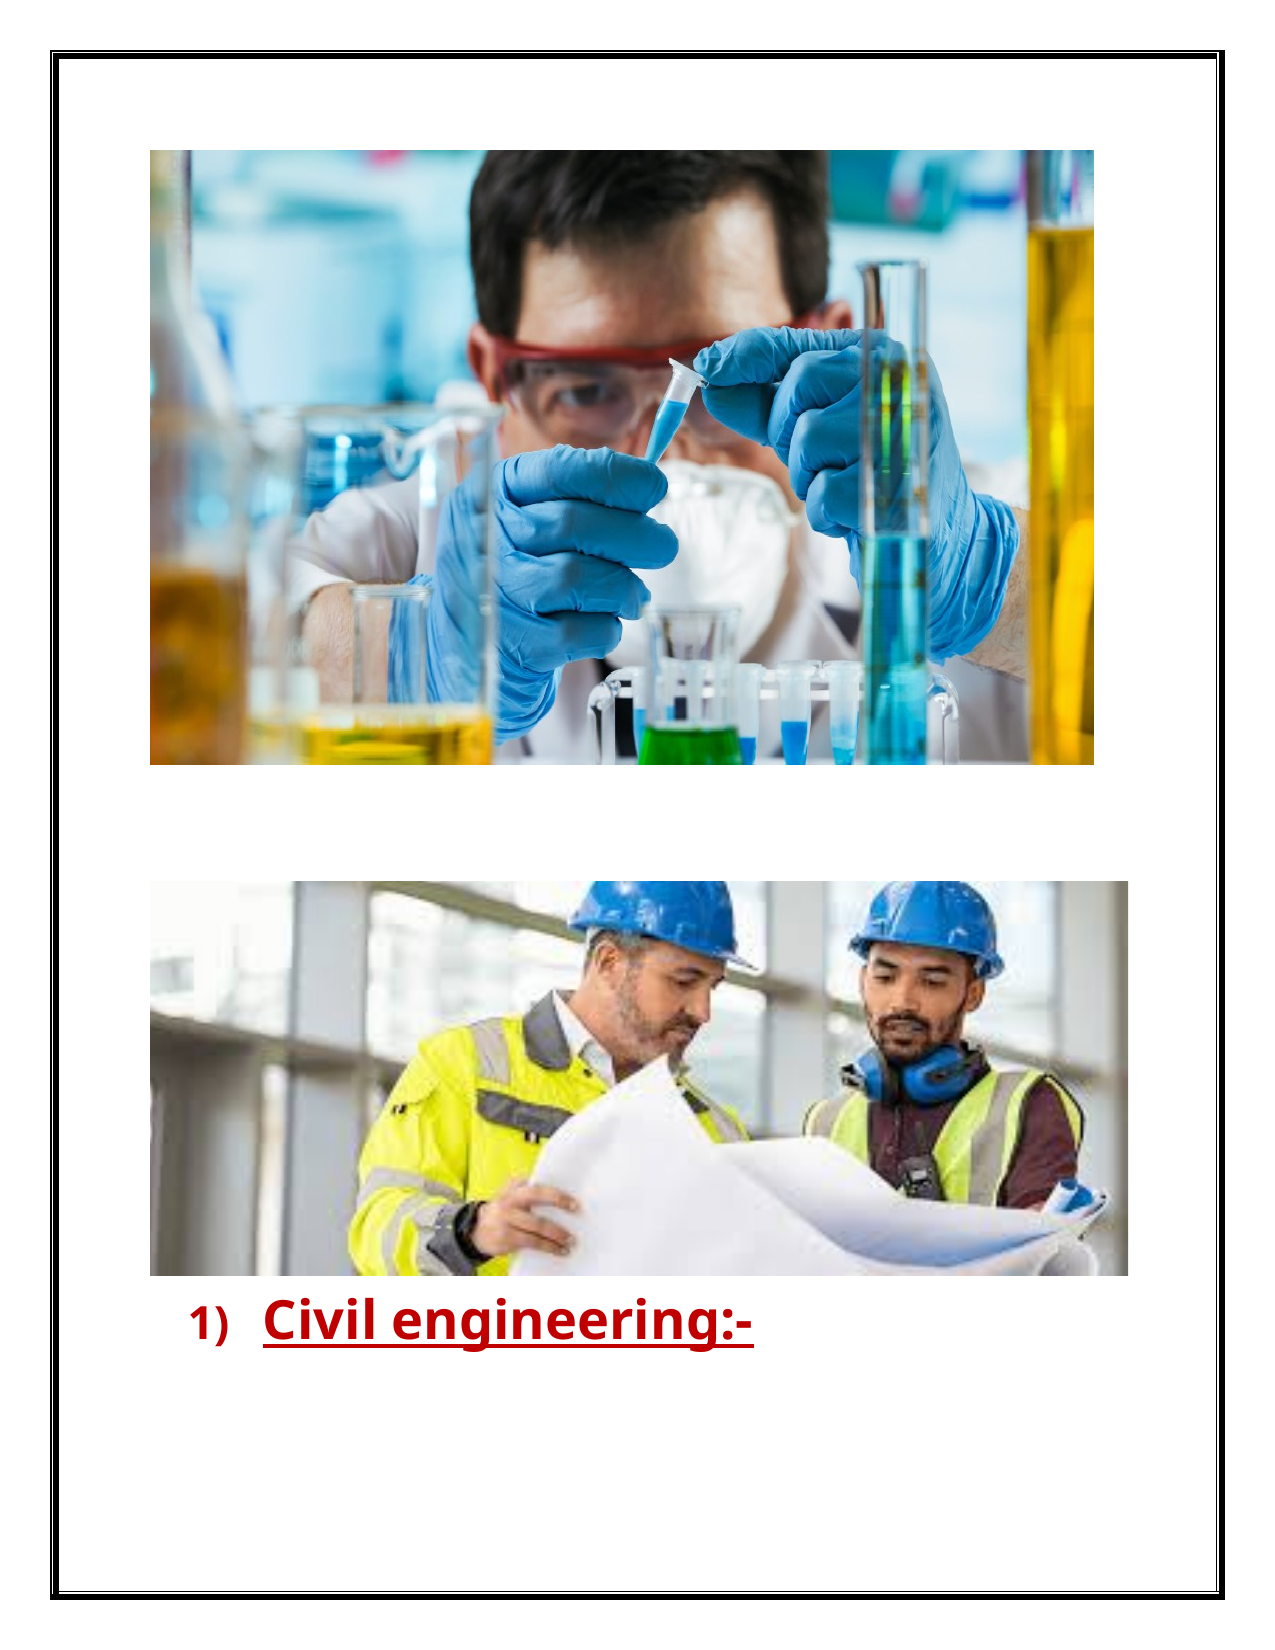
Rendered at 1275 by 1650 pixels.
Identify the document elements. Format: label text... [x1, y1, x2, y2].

picture [150, 150, 1094, 765]
list Civil engineering:- [187, 1281, 1125, 1355]
picture [150, 881, 1129, 1276]
